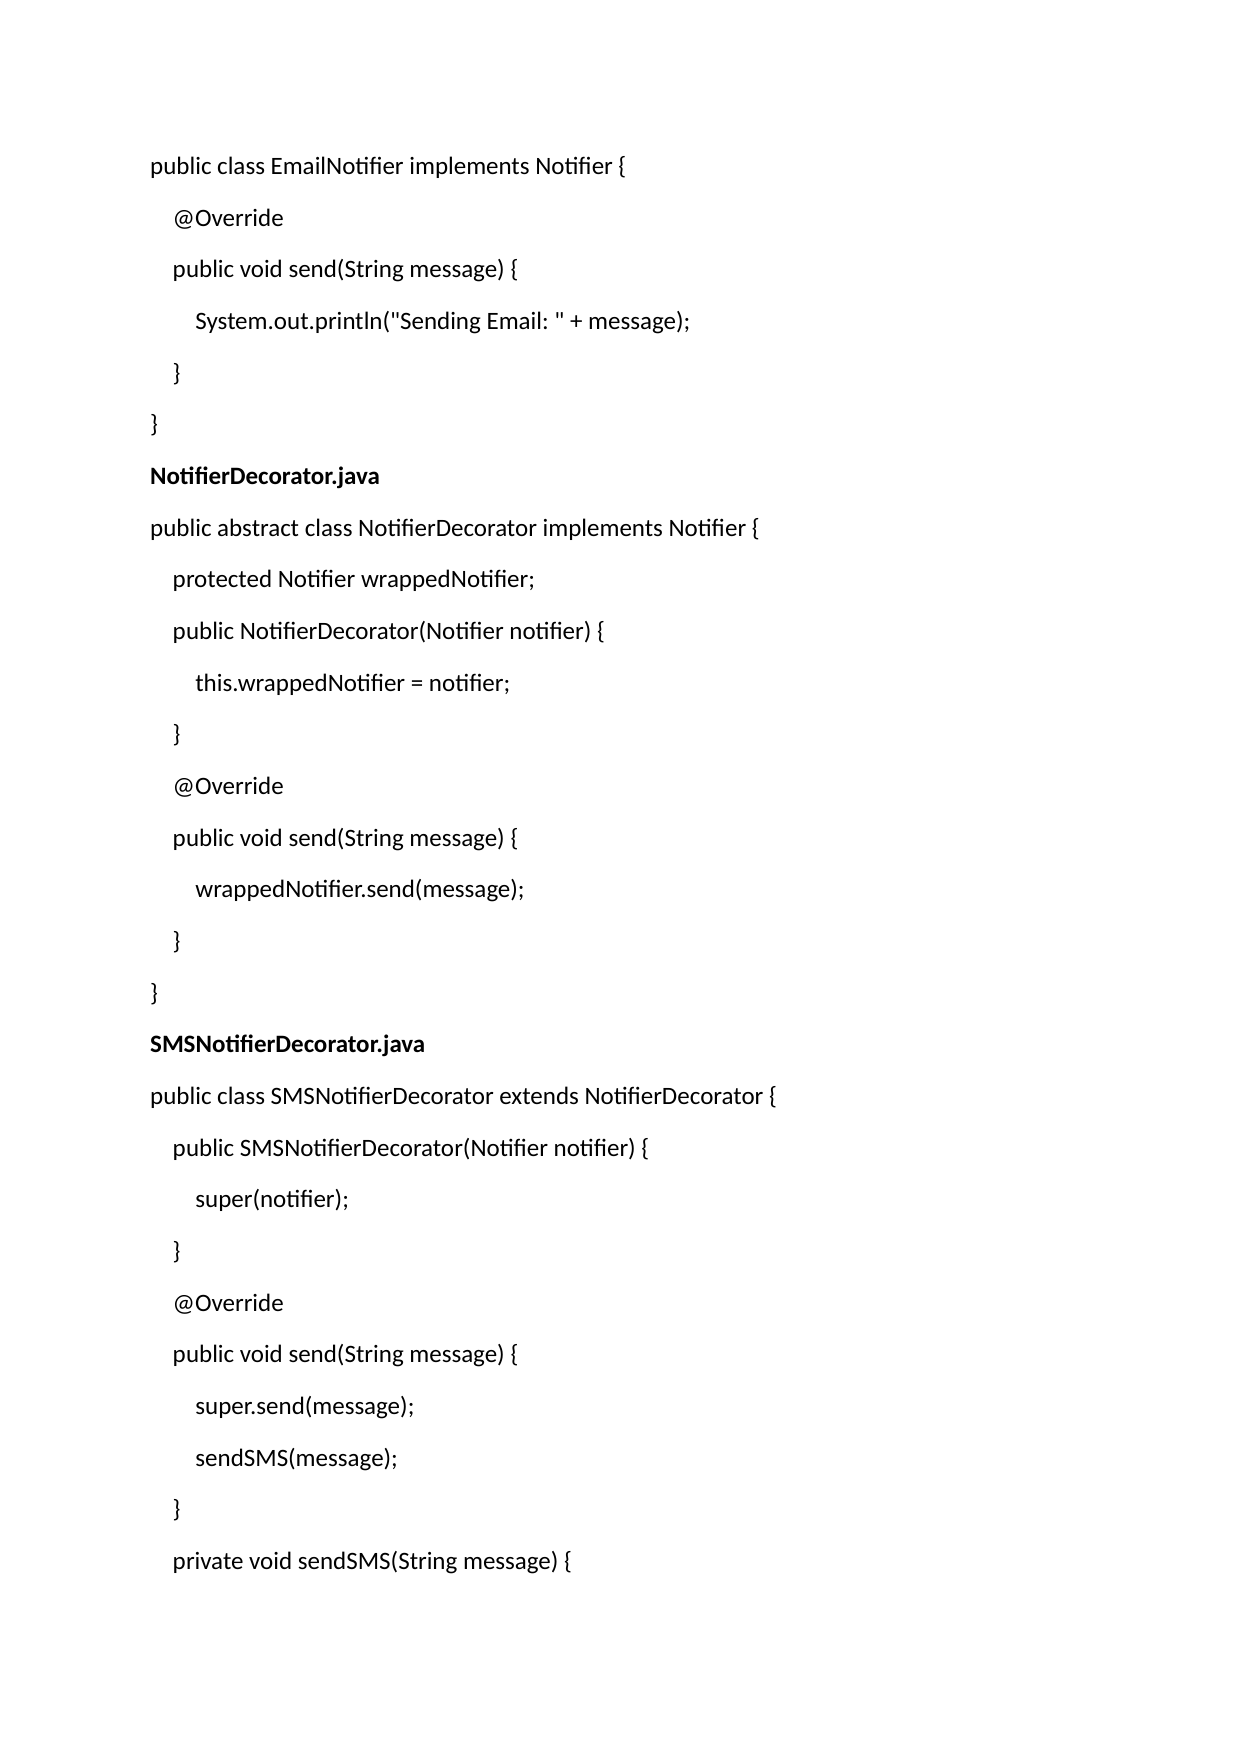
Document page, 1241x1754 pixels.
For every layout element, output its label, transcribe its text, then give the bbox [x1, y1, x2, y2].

text } [150, 357, 1090, 387]
text @Override [150, 1287, 1090, 1317]
text public class SMSNotifierDecorator extends NotifierDecorator { [150, 1080, 1090, 1111]
text super(notifier); [150, 1183, 1090, 1214]
text } [150, 977, 1090, 1007]
text public void send(String message) { [150, 253, 1090, 284]
text SMSNotifierDecorator.java [150, 1028, 1090, 1059]
text } [150, 1493, 1090, 1524]
text System.out.println("Sending Email: " + message); [150, 305, 1090, 336]
text @Override [150, 770, 1090, 801]
text NotifierDecorator.java [150, 460, 1090, 491]
text protected Notifier wrappedNotifier; [150, 563, 1090, 594]
text } [150, 925, 1090, 956]
text } [150, 408, 1090, 439]
text public class EmailNotifier implements Notifier { [150, 150, 1090, 181]
text this.wrappedNotifier = notifier; [150, 667, 1090, 697]
text public void send(String message) { [150, 822, 1090, 852]
text private void sendSMS(String message) { [150, 1545, 1090, 1576]
text public NotifierDecorator(Notifier notifier) { [150, 615, 1090, 646]
text sendSMS(message); [150, 1442, 1090, 1472]
text wrappedNotifier.send(message); [150, 873, 1090, 904]
text } [150, 718, 1090, 749]
text public abstract class NotifierDecorator implements Notifier { [150, 512, 1090, 542]
text @Override [150, 202, 1090, 232]
text public void send(String message) { [150, 1338, 1090, 1369]
text } [150, 1235, 1090, 1266]
text super.send(message); [150, 1390, 1090, 1421]
text public SMSNotifierDecorator(Notifier notifier) { [150, 1132, 1090, 1162]
